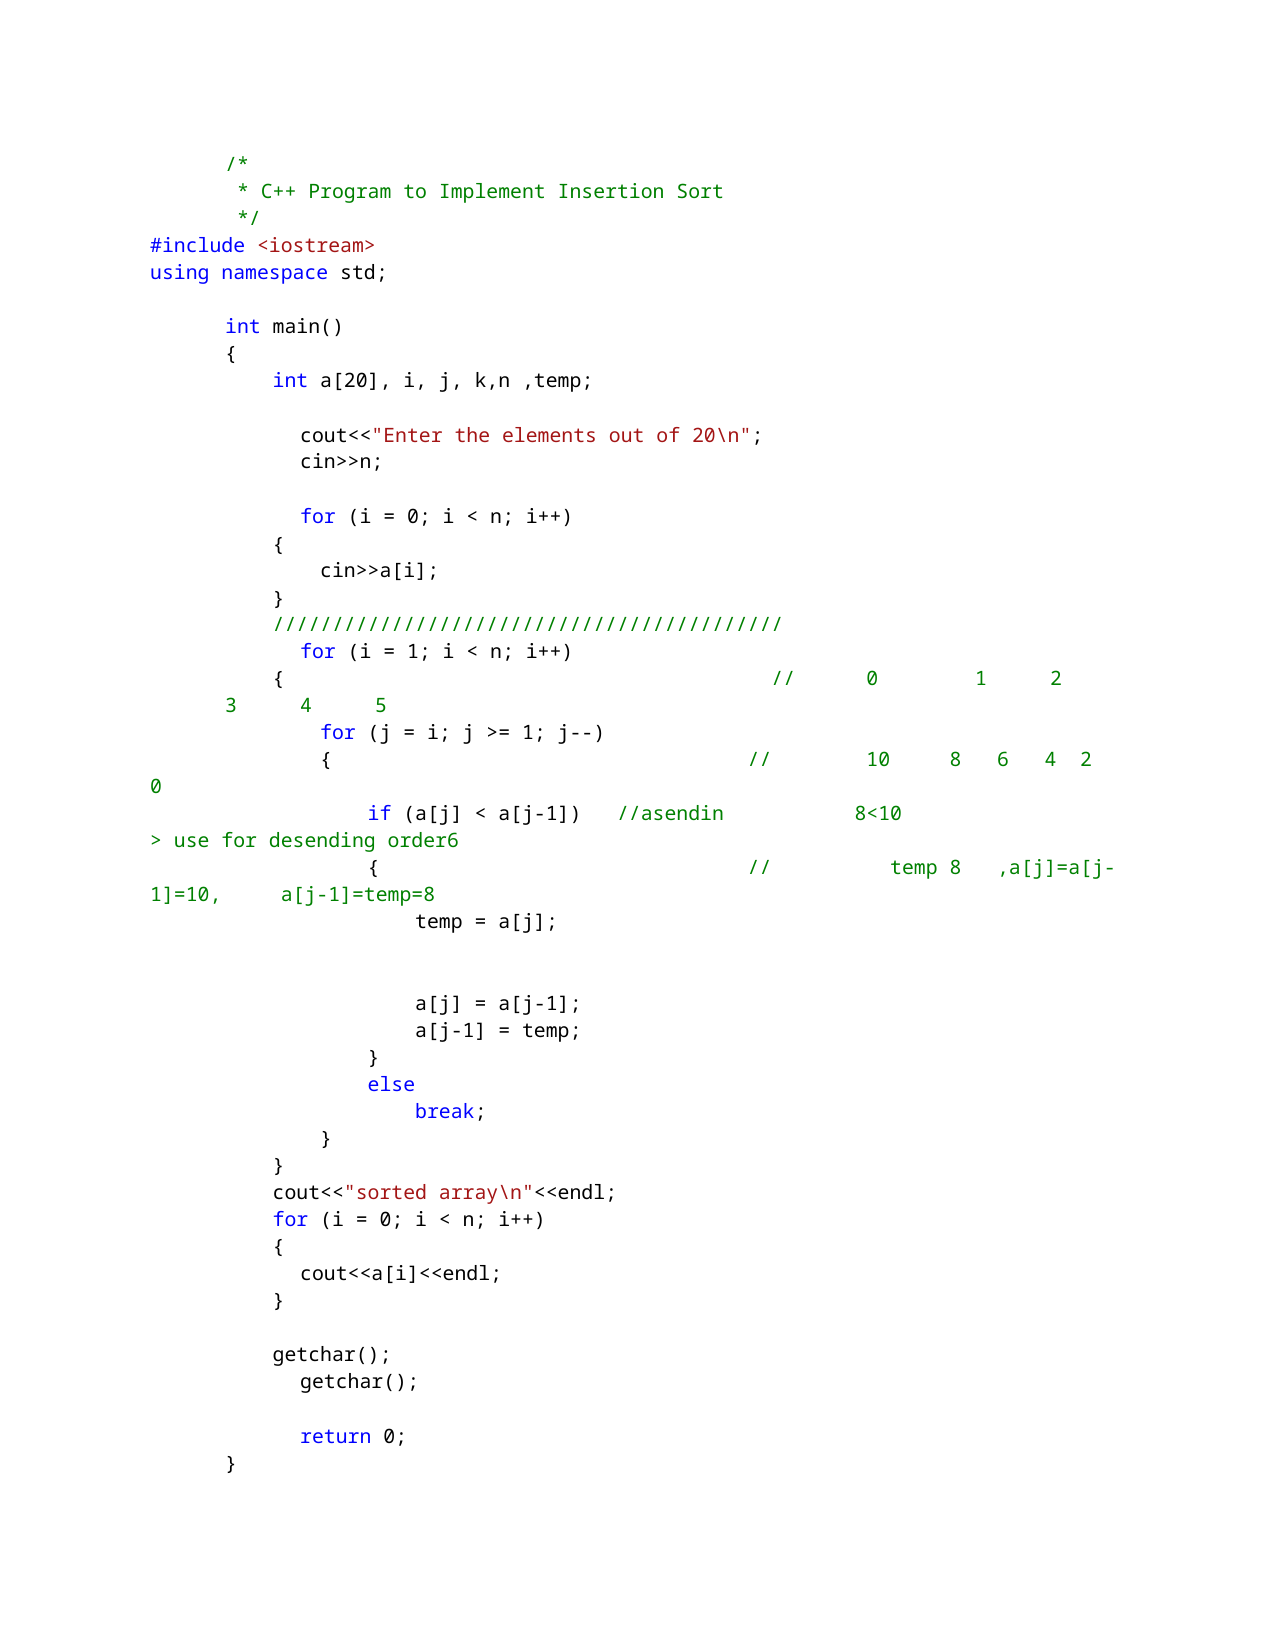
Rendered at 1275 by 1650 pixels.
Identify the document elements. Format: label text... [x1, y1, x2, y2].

text cout<<"Enter the elements out of 20\n"; [150, 421, 1125, 448]
text a[j] = a[j-1]; [150, 989, 1125, 1016]
text int a[20], i, j, k,n ,temp; [150, 366, 1125, 393]
text cin>>n; [150, 448, 1125, 475]
text } [150, 1043, 1125, 1070]
text else [150, 1070, 1125, 1097]
text /* [150, 150, 1125, 177]
text for (i = 1; i < n; i++) [150, 638, 1125, 665]
text { // temp 8 ,a[j]=a[j-1]=10, a[j-1]=temp=8 [150, 853, 1125, 907]
text for (j = i; j >= 1; j--) [150, 719, 1125, 746]
text } [150, 1124, 1125, 1151]
text break; [150, 1097, 1125, 1124]
text { [150, 530, 1125, 557]
text #include <iostream> [150, 231, 1125, 258]
text */ [150, 204, 1125, 231]
text } [150, 1151, 1125, 1178]
text { // 10 8 6 4 2 0 [150, 746, 1125, 799]
text { [150, 1232, 1125, 1259]
text } [150, 1286, 1125, 1313]
text if (a[j] < a[j-1]) //asendin 8<10 > use for desending order6 [150, 799, 1125, 853]
text } [150, 1449, 1125, 1476]
text temp = a[j]; [150, 907, 1125, 934]
text { [150, 339, 1125, 366]
text { // 0 1 2 3 4 5 [150, 665, 1125, 719]
text for (i = 0; i < n; i++) [150, 1205, 1125, 1232]
text a[j-1] = temp; [150, 1016, 1125, 1043]
text using namespace std; [150, 258, 1125, 285]
text } [150, 584, 1125, 611]
text int main() [150, 312, 1125, 339]
text getchar(); [150, 1340, 1125, 1367]
text /////////////////////////////////////////// [150, 611, 1125, 638]
text * C++ Program to Implement Insertion Sort [150, 177, 1125, 204]
text cout<<a[i]<<endl; [150, 1259, 1125, 1286]
text return 0; [150, 1422, 1125, 1449]
text for (i = 0; i < n; i++) [150, 503, 1125, 530]
text cin>>a[i]; [150, 557, 1125, 584]
text getchar(); [150, 1367, 1125, 1394]
text cout<<"sorted array\n"<<endl; [150, 1178, 1125, 1205]
